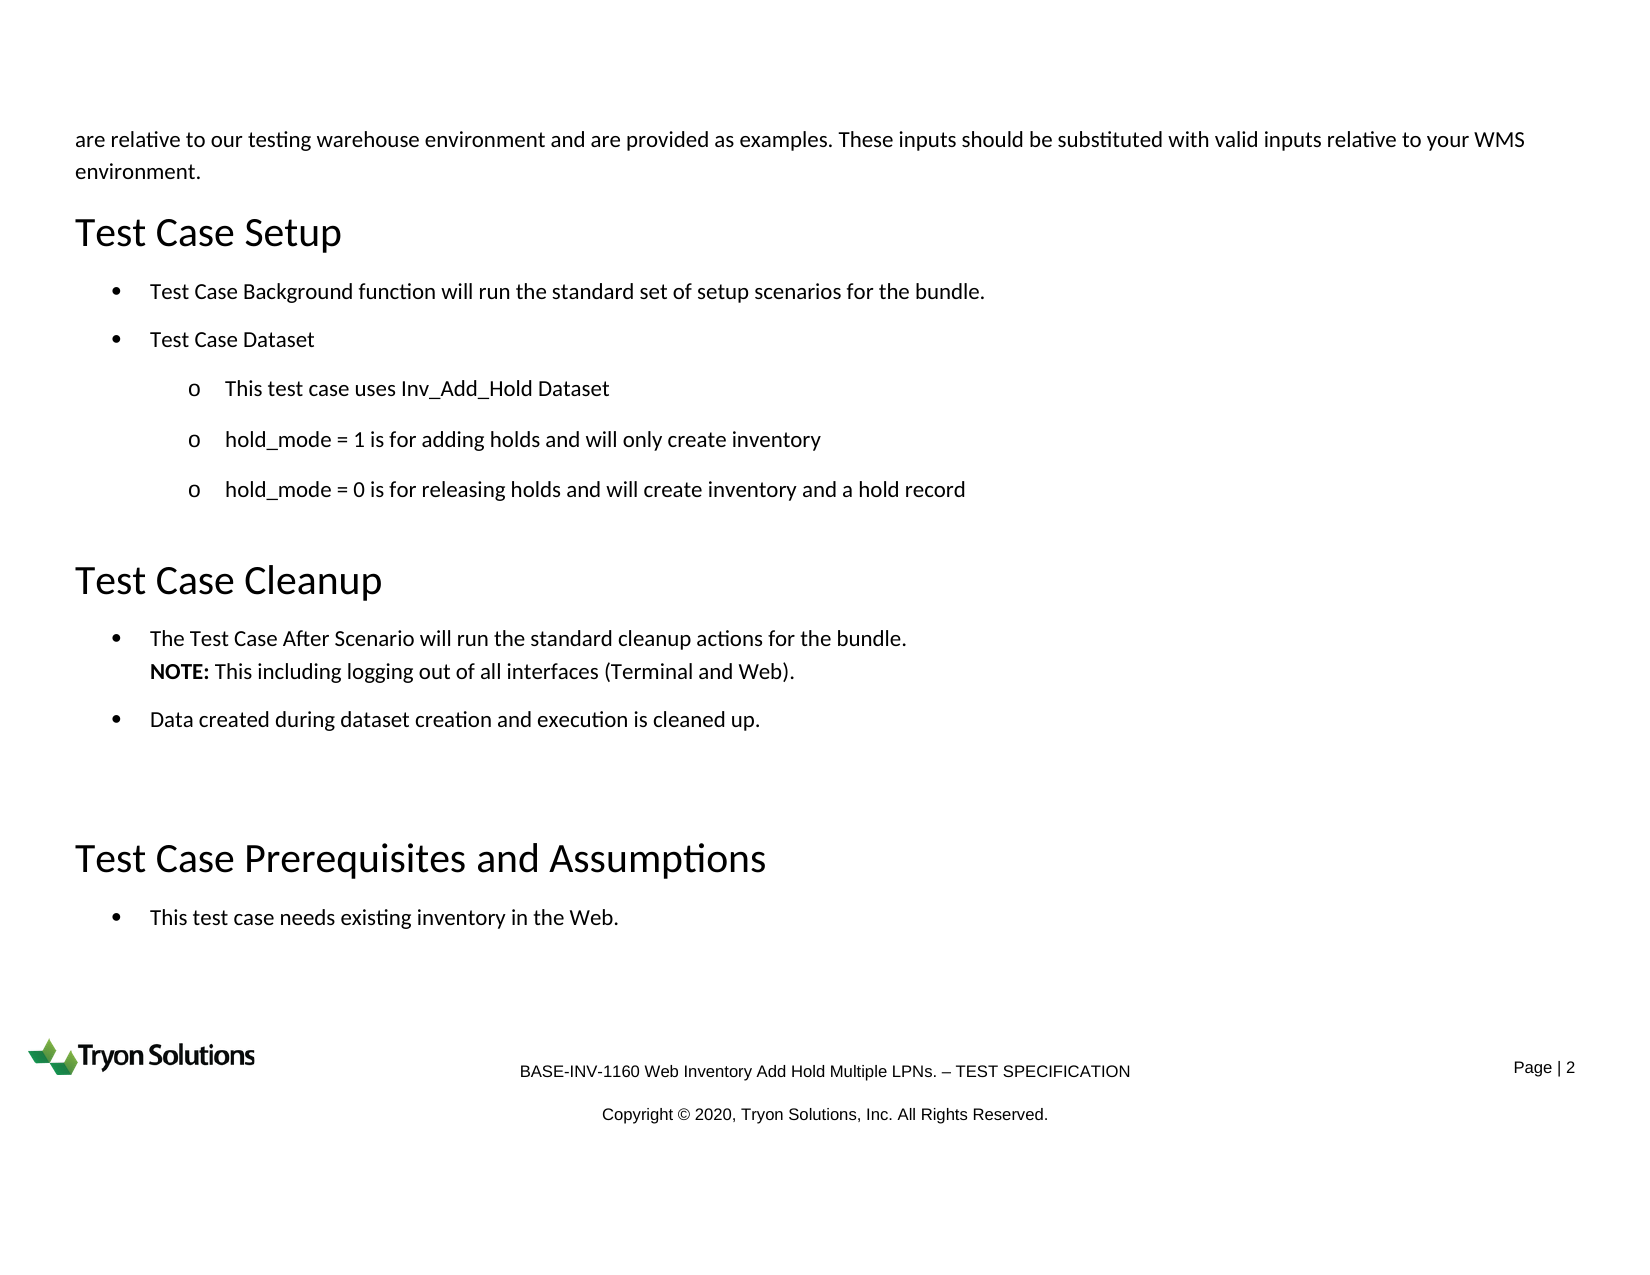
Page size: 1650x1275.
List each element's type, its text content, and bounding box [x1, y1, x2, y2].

list This test case uses Inv_Add_Hold Dataset [187, 374, 1575, 404]
list This test case needs existing inventory in the Web. [112, 903, 1575, 931]
text Test Case Prerequisites and Assumptions [75, 832, 1575, 883]
text This document documents the test case instructions for the BASE-INV-1080 Bundle Test Case implementing Web Inventory Add Hold. Please note: The inputs used in these test case specifications (defined in the input CSV files or Datastore) are relative to our testing warehouse environment and are provided as examples. These inputs should be substituted with valid inputs relative to your WMS environment. [75, 125, 1575, 185]
text Test Case Setup [75, 206, 1575, 257]
list Test Case Background function will run the standard set of setup scenarios for the bundle. [112, 277, 1575, 305]
list hold_mode = 1 is for adding holds and will only create inventory [187, 425, 1575, 454]
list Test Case Dataset [112, 326, 1575, 354]
list Data created during dataset creation and execution is cleaned up. [112, 706, 1575, 734]
list hold_mode = 0 is for releasing holds and will create inventory and a hold record [187, 475, 1575, 533]
list The Test Case After Scenario will run the standard cleanup actions for the bundle. NOTE: This including logging out of all interfaces (Terminal and Web). [112, 624, 1575, 685]
picture [28, 1038, 255, 1075]
text Test Case Cleanup [75, 554, 1575, 604]
